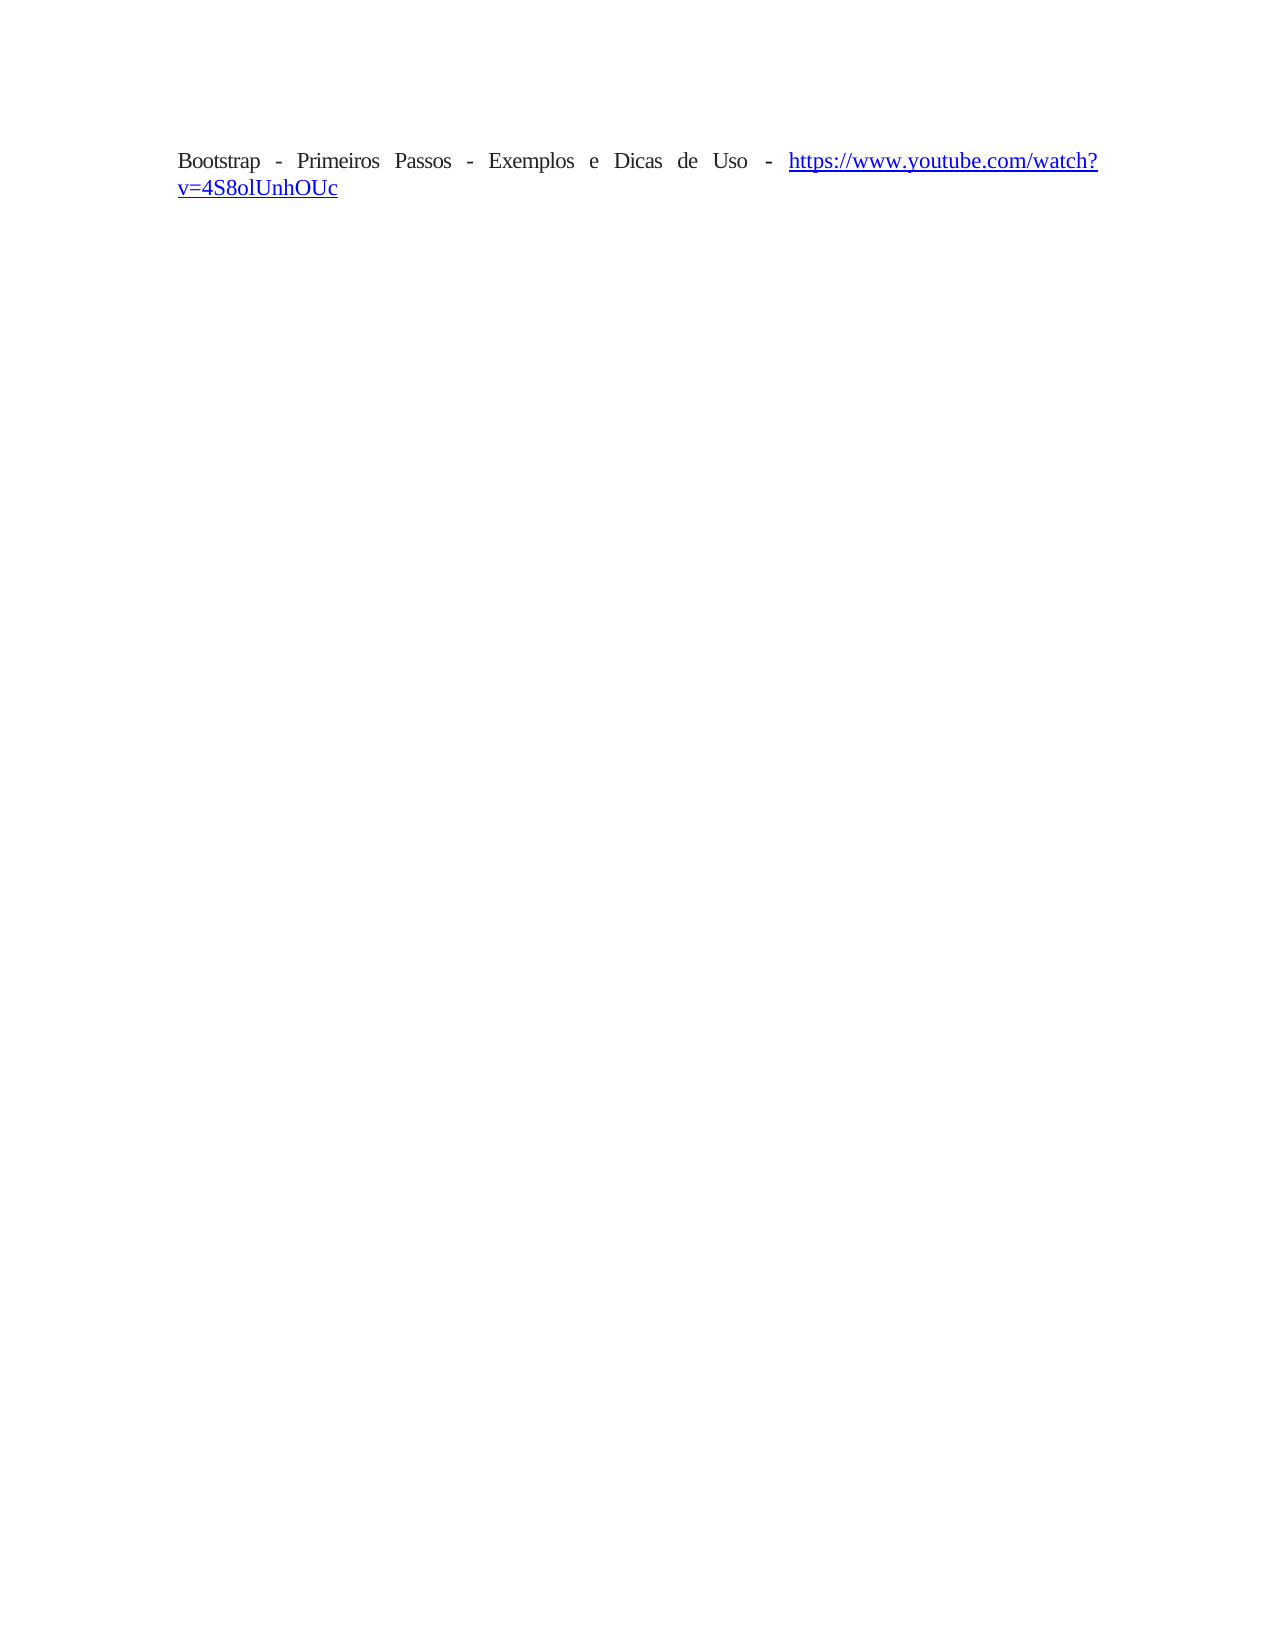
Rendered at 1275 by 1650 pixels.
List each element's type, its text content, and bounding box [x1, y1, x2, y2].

text Bootstrap - Primeiros Passos - Exemplos e Dicas de Uso - https://www.youtube.com/watch?v=4S8olUnhOUc [177, 148, 1098, 200]
